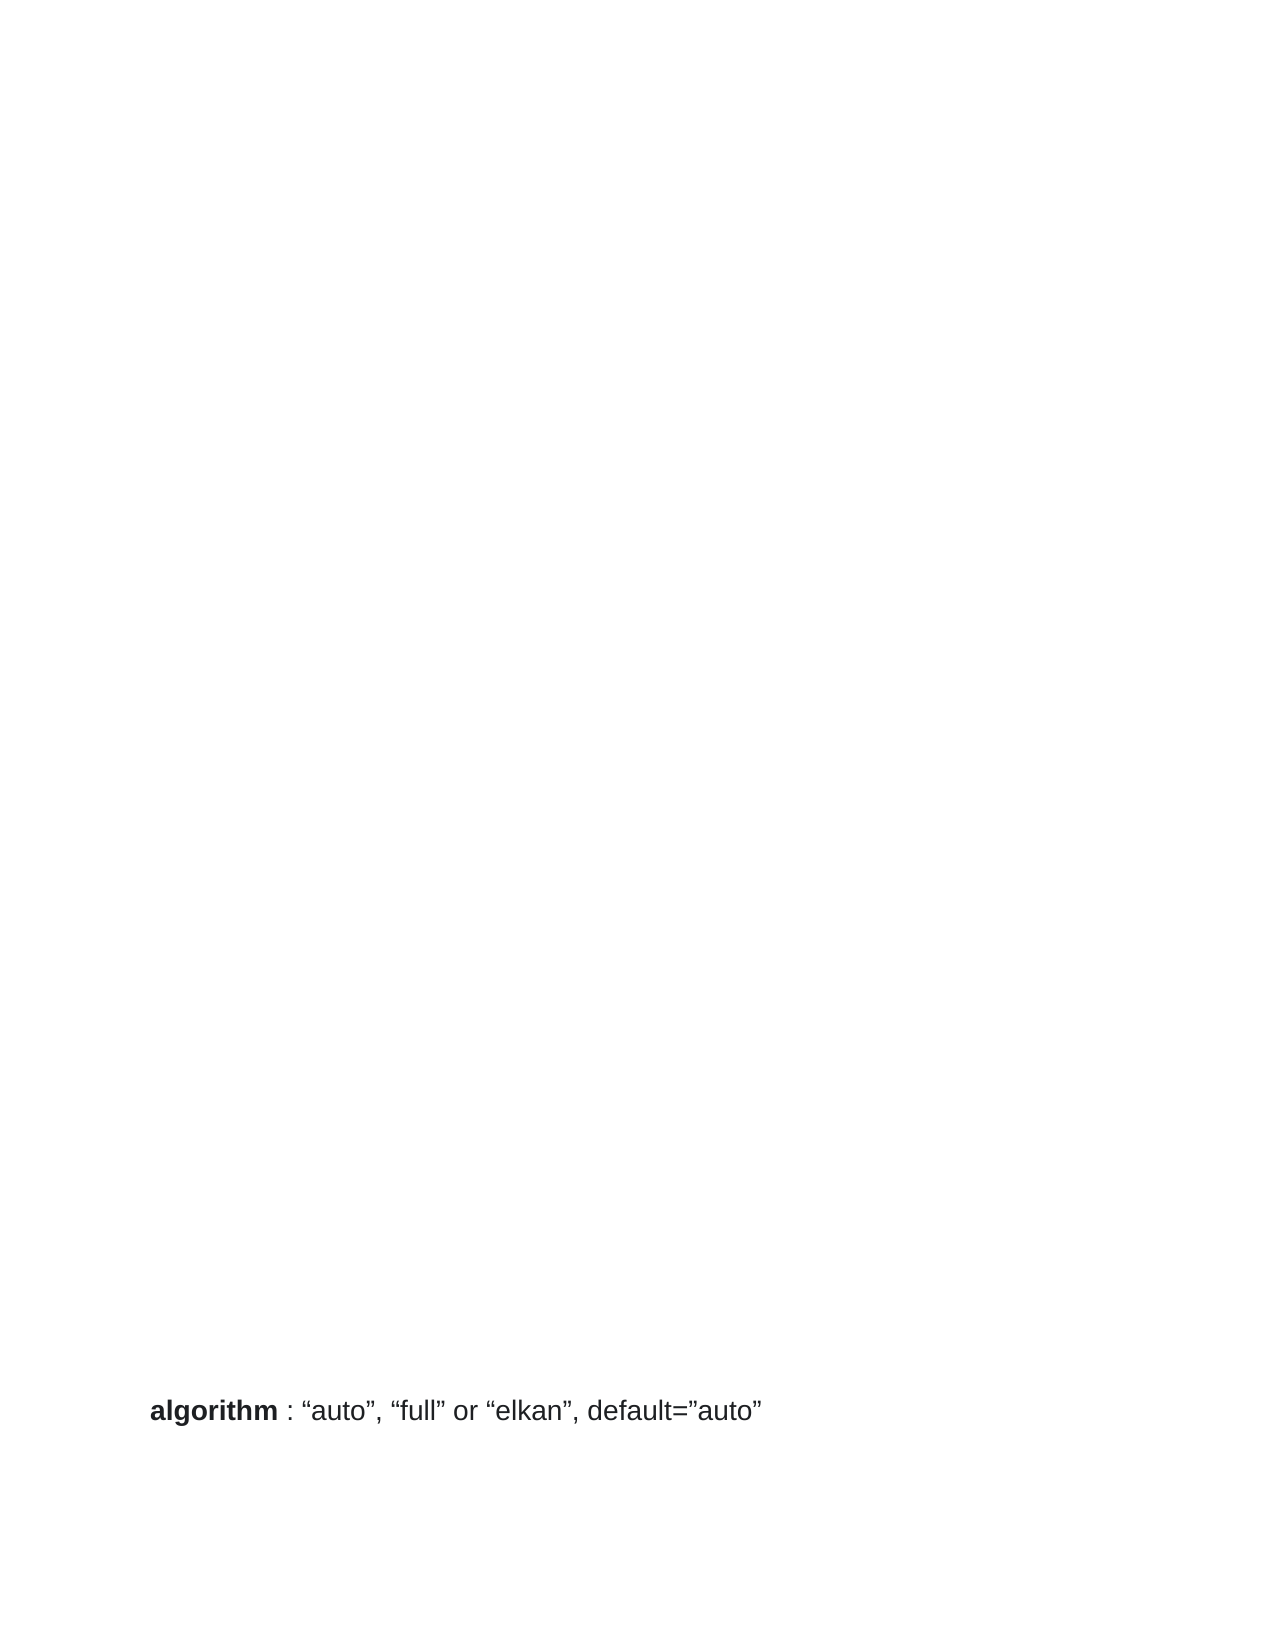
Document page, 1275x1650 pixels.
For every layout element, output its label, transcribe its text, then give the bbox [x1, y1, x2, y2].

text algorithm : “auto”, “full” or “elkan”, default=”auto” [150, 1394, 1125, 1426]
